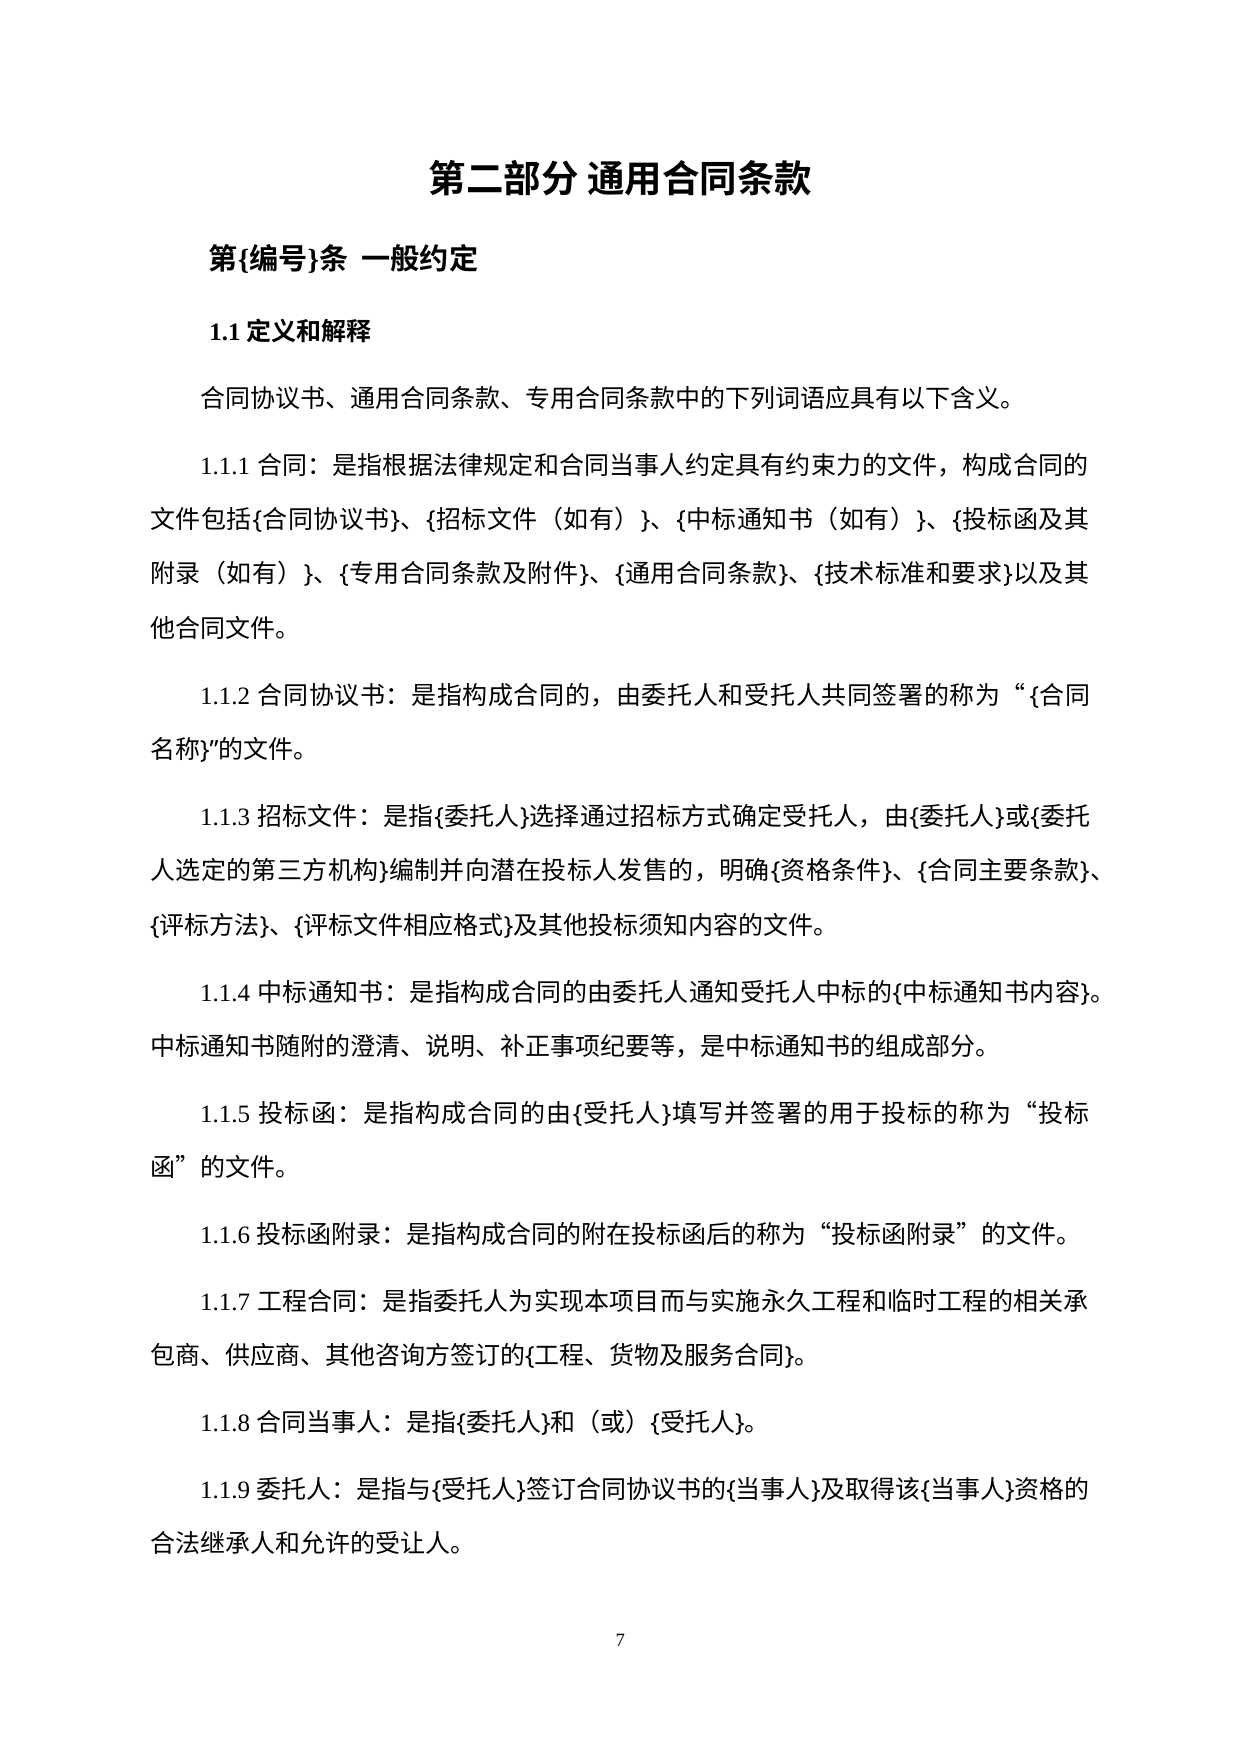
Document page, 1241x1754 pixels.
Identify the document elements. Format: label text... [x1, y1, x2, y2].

list 1.1.7 工程合同：是指委托人为实现本项目而与实施永久工程和临时工程的相关承包商、供应商、其他咨询方签订的{工程、货物及服务合同}。 [150, 1281, 1090, 1372]
text 合同协议书、通用合同条款、专用合同条款中的下列词语应具有以下含义。 [150, 378, 1090, 414]
list 1.1 定义和解释 [209, 311, 1090, 348]
list 1.1.6 投标函附录：是指构成合同的附在投标函后的称为“投标函附录”的文件。 [150, 1214, 1090, 1251]
list 1.1.9 委托人：是指与{受托人}签订合同协议书的{当事人}及取得该{当事人}资格的合法继承人和允许的受让人。 [150, 1469, 1090, 1560]
list 1.1.4 中标通知书：是指构成合同的由委托人通知受托人中标的{中标通知书内容}。中标通知书随附的澄清、说明、补正事项纪要等，是中标通知书的组成部分。 [150, 972, 1090, 1063]
list 1.1.2 合同协议书：是指构成合同的，由委托人和受托人共同签署的称为“{合同名称}”的文件。 [150, 675, 1090, 766]
list 1.1.5 投标函：是指构成合同的由{受托人}填写并签署的用于投标的称为“投标函”的文件。 [150, 1093, 1090, 1184]
list 1.1.8 合同当事人：是指{委托人}和（或）{受托人}。 [150, 1403, 1090, 1439]
list 第{编号}条 一般约定 [150, 236, 1090, 278]
list 1.1.1 合同：是指根据法律规定和合同当事人约定具有约束力的文件，构成合同的文件包括{合同协议书}、{招标文件（如有）}、{中标通知书（如有）}、{投标函及其附录（如有）}、{专用合同条款及附件}、{通用合同条款}、{技术标准和要求}以及其他合同文件。 [150, 445, 1090, 644]
list 1.1.3 招标文件：是指{委托人}选择通过招标方式确定受托人，由{委托人}或{委托人选定的第三方机构}编制并向潜在投标人发售的，明确{资格条件}、{合同主要条款}、{评标方法}、{评标文件相应格式}及其他投标须知内容的文件。 [150, 796, 1090, 941]
